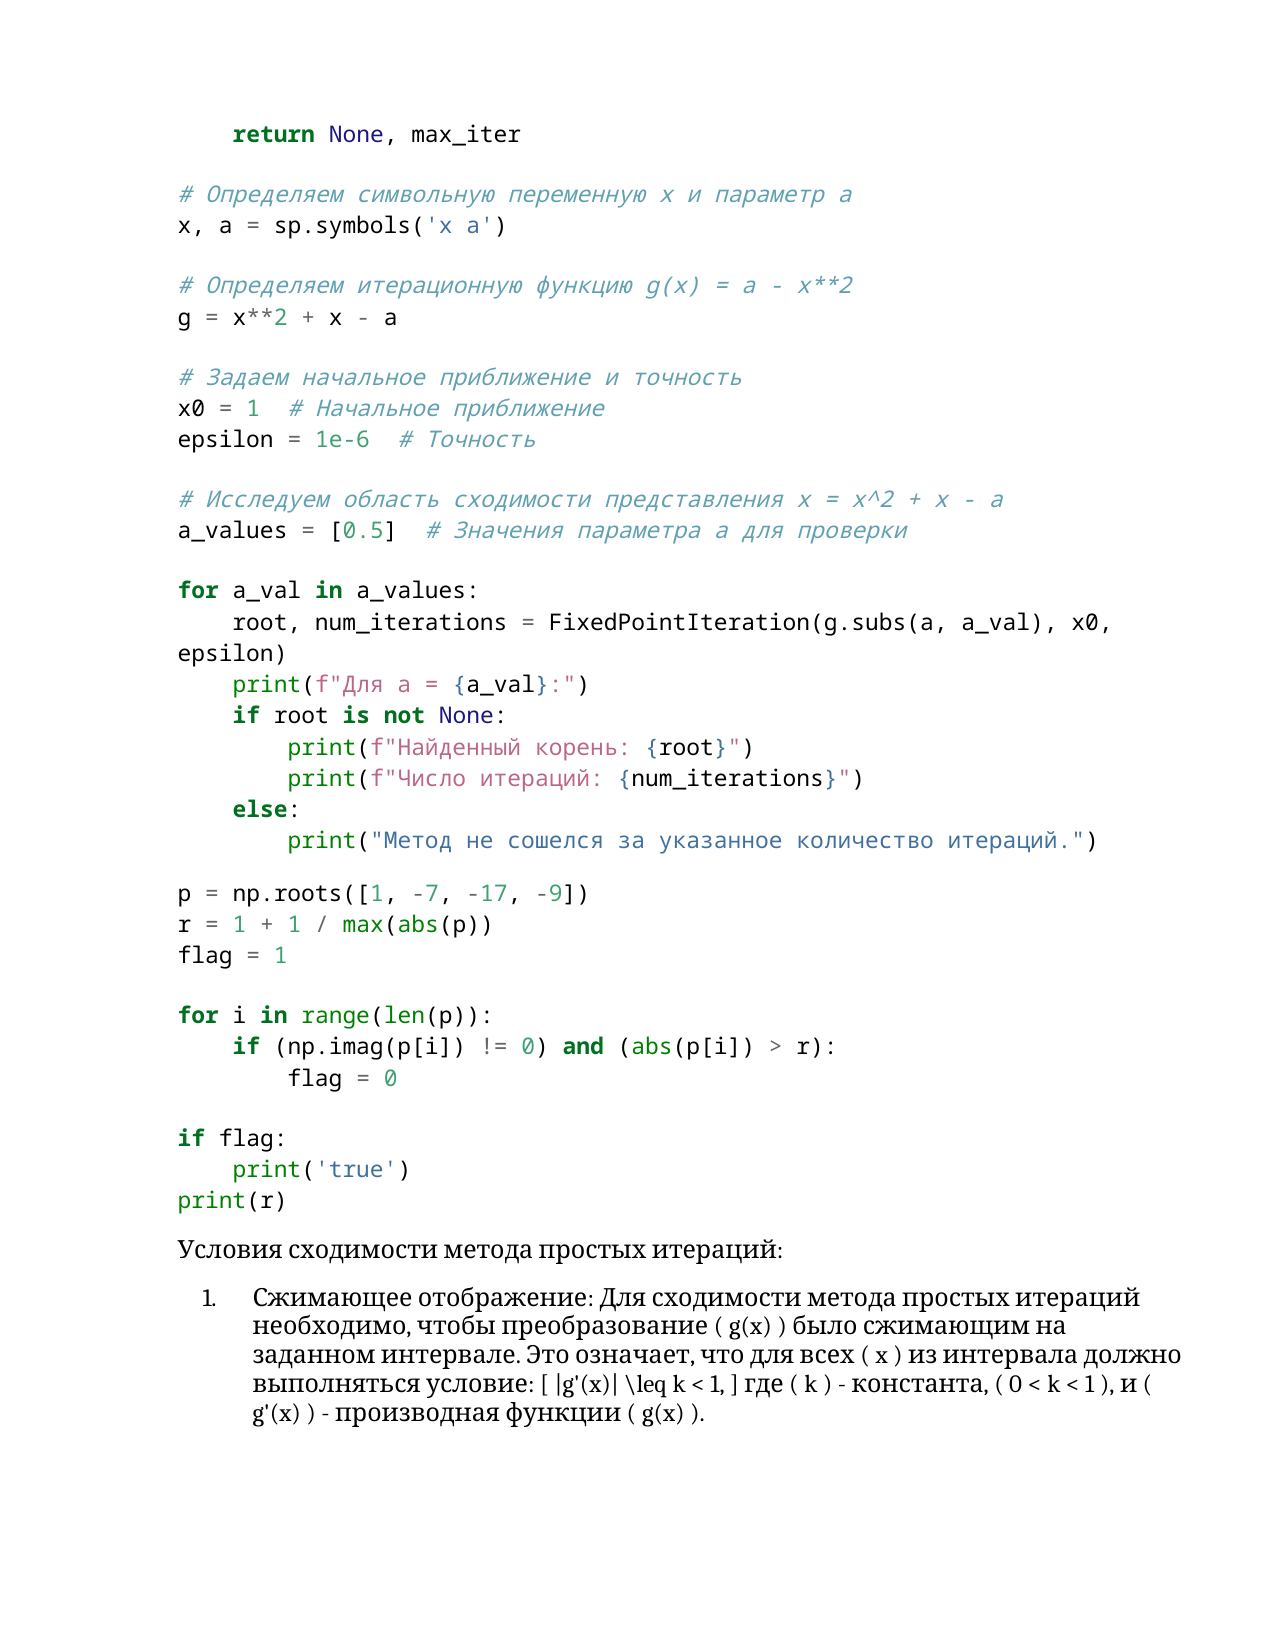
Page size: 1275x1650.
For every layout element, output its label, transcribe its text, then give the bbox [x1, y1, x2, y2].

text Условия сходимости метода простых итераций: [177, 1236, 1186, 1265]
text p = np.roots([1, -7, -17, -9]) r = 1 + 1 / max(abs(p)) flag = 1 for i in range(len(p)): if (np.imag(p[i]) != 0) and (abs(p[i]) > r): flag = 0 if flag: print('true') print(r) [177, 876, 1186, 1215]
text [177, 118, 1186, 856]
list Сжимающее отображение: Для сходимости метода простых итераций необходимо, чтобы преобразование ( g(x) ) было сжимающим на заданном интервале. Это означает, что для всех ( x ) из интервала должно выполняться условие: [ |g'(x)| \leq k < 1, ] где ( k ) - константа, ( 0 < k < 1 ), и ( g'(x) ) - производная функции ( g(x) ). [202, 1283, 1186, 1427]
